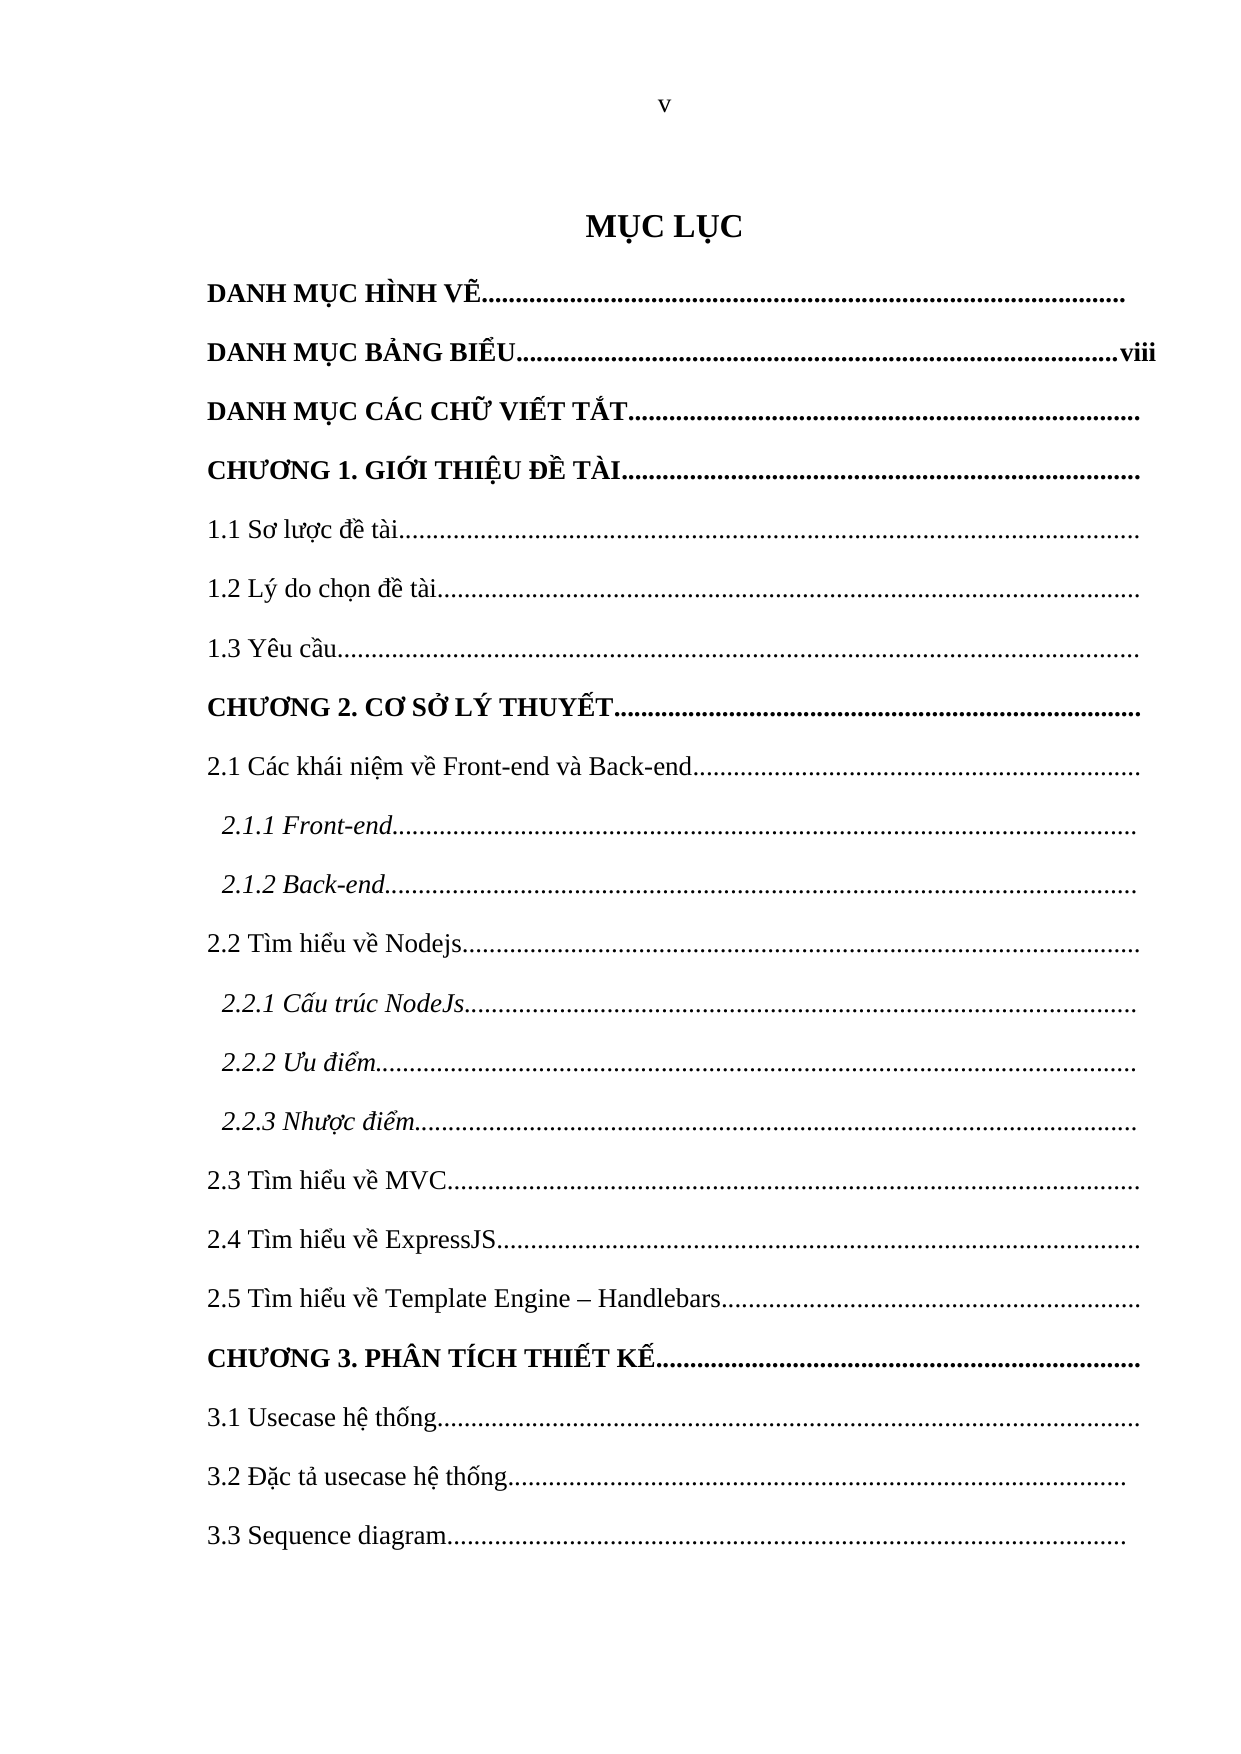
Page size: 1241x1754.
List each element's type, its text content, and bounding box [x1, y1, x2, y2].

text CHƯƠNG 1. GIỚI THIỆU ĐỀ TÀI 1 [207, 454, 1122, 485]
text 1.3 Yêu cầu 1 [207, 632, 1122, 663]
text DANH MỤC CÁC CHỮ VIẾT TẮT x [207, 395, 1122, 426]
text 2.1 Các khái niệm về Front-end và Back-end 3 [207, 750, 1122, 781]
text 2.2 Tìm hiểu về Nodejs 3 [207, 928, 1122, 959]
text 2.2.3 Nhược điểm 5 [222, 1105, 1122, 1136]
text MỤC LỤC [207, 207, 1122, 245]
text 1.1 Sơ lược đề tài 1 [207, 513, 1122, 544]
text 2.1.1 Front-end 3 [222, 809, 1122, 840]
text CHƯƠNG 3. PHÂN TÍCH THIẾT KẾ 9 [207, 1342, 1122, 1373]
text 2.1.2 Back-end 3 [222, 868, 1122, 899]
text DANH MỤC HÌNH VẼ vii [207, 277, 1122, 308]
text 2.3 Tìm hiểu về MVC 5 [207, 1164, 1122, 1195]
text 2.5 Tìm hiểu về Template Engine – Handlebars 8 [207, 1283, 1122, 1314]
text CHƯƠNG 2. CƠ SỞ LÝ THUYẾT 3 [207, 691, 1122, 722]
text 1.2 Lý do chọn đề tài 1 [207, 573, 1122, 604]
text 3.3 Sequence diagram 40 [207, 1519, 1122, 1550]
text 2.4 Tìm hiểu về ExpressJS 7 [207, 1223, 1122, 1254]
text 3.1 Usecase hệ thống 9 [207, 1401, 1122, 1432]
text 3.2 Đặc tả usecase hệ thống 11 [207, 1460, 1122, 1491]
text 2.2.1 Cấu trúc NodeJs 3 [222, 987, 1122, 1018]
text 2.2.2 Ưu điểm 4 [222, 1046, 1122, 1077]
text DANH MỤC BẢNG BIỂU viii [207, 336, 1122, 367]
